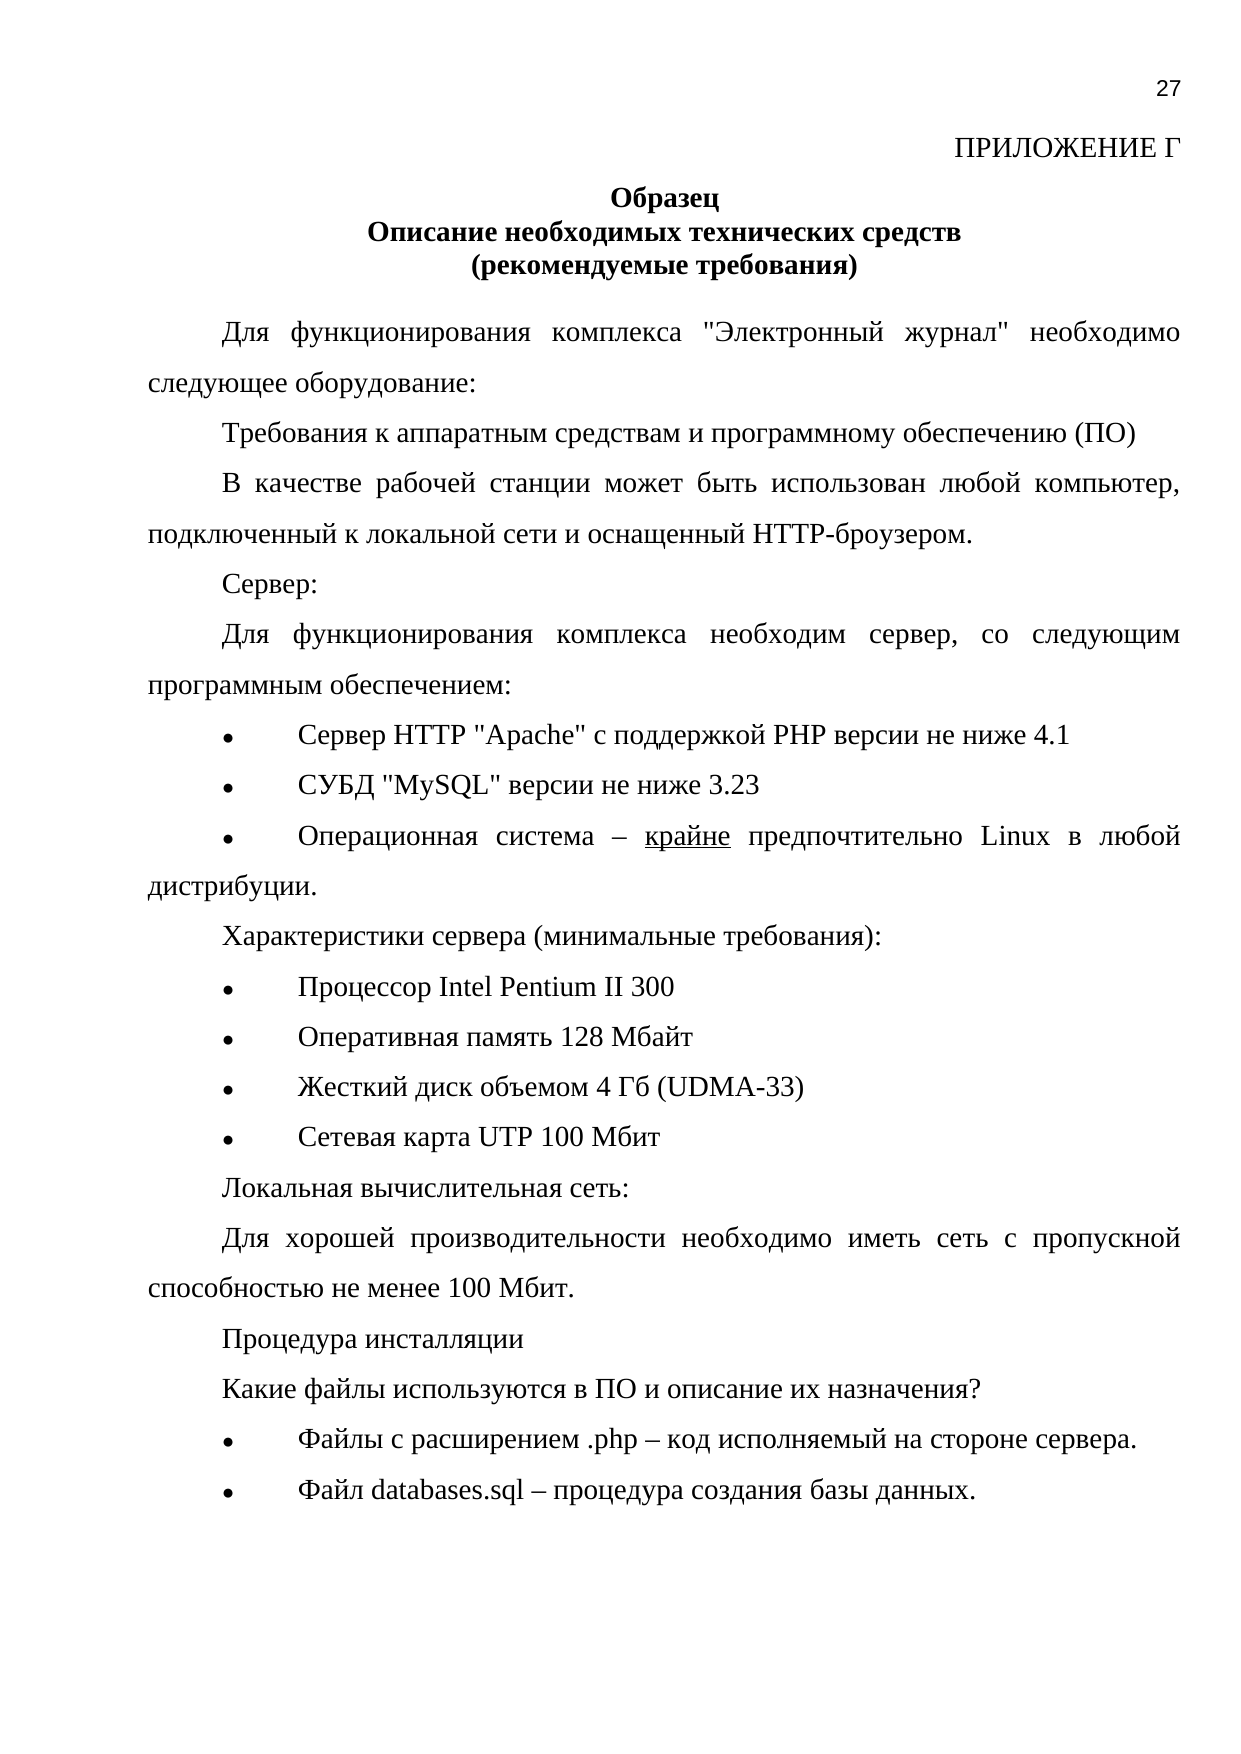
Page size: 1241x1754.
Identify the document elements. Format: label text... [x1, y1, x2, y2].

text Локальная вычислительная сеть: [148, 1170, 1181, 1203]
list Оперативная память 128 Мбайт [148, 1019, 1181, 1052]
text Описание необходимых технических средств [148, 214, 1181, 247]
text Для функционирования комплекса "Электронный журнал" необходимо следующее оборудование: [148, 314, 1181, 398]
text ПРИЛОЖЕНИЕ Г [298, 130, 1181, 164]
text Характеристики сервера (минимальные требования): [148, 918, 1181, 952]
list Сервер HTTP "Apache" с поддержкой PHP версии не ниже 4.1 [148, 717, 1181, 751]
list Жесткий диск объемом 4 Гб (UDMA-33) [148, 1069, 1181, 1103]
text Образец [148, 180, 1181, 214]
list СУБД "MySQL" версии не ниже 3.23 [148, 767, 1181, 801]
text (рекомендуемые требования) [148, 247, 1181, 281]
text Для функционирования комплекса необходим сервер, со следующим программным обеспечением: [148, 616, 1181, 700]
text Какие файлы используются в ПО и описание их назначения? [148, 1371, 1181, 1405]
list Операционная система – крайне предпочтительно Linux в любой дистрибуции. [148, 818, 1181, 902]
text Процедура инсталляции [148, 1321, 1181, 1354]
list Процессор Intel Pentium II 300 [148, 969, 1181, 1002]
text Сервер: [148, 566, 1181, 600]
text Требования к аппаратным средствам и программному обеспечению (ПО) [148, 415, 1181, 449]
list Сетевая карта UTP 100 Мбит [148, 1119, 1181, 1153]
list Файл databases.sql – процедура создания базы данных. [148, 1472, 1181, 1505]
text Для хорошей производительности необходимо иметь сеть с пропускной способностью не менее 100 Мбит. [148, 1220, 1181, 1304]
list Файлы с расширением .php – код исполняемый на стороне сервера. [148, 1421, 1181, 1455]
text В качестве рабочей станции может быть использован любой компьютер, подключенный к локальной сети и оснащенный HTTP-броузером. [148, 466, 1181, 549]
